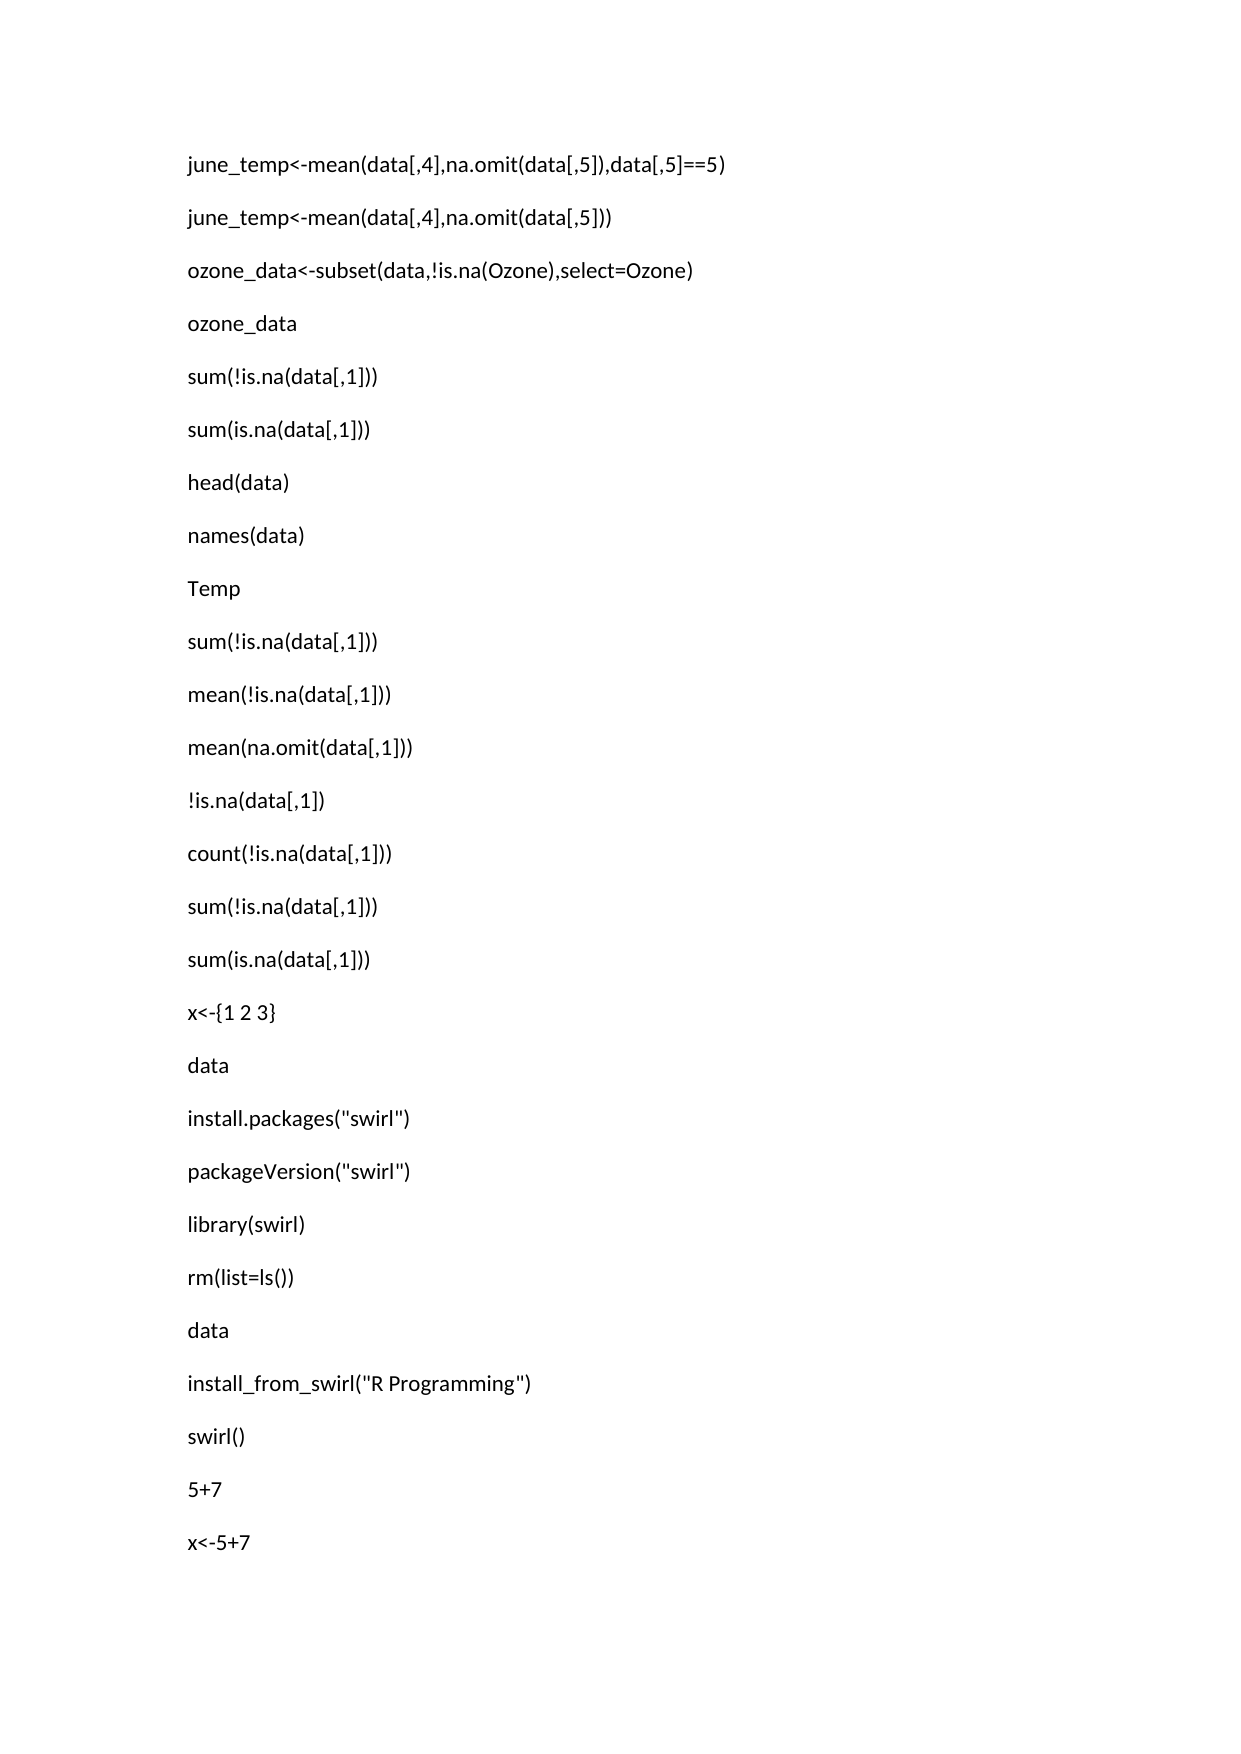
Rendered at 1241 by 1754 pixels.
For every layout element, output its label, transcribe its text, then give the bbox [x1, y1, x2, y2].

text ozone_data<-subset(data,!is.na(Ozone),select=Ozone) [187, 256, 1053, 284]
text head(data) [187, 468, 1053, 496]
text swirl() [187, 1422, 1053, 1451]
text sum(!is.na(data[,1])) [187, 627, 1053, 655]
text install_from_swirl("R Programming") [187, 1369, 1053, 1397]
text x<-5+7 [187, 1528, 1053, 1557]
text names(data) [187, 521, 1053, 549]
text rm(list=ls()) [187, 1263, 1053, 1291]
text data [187, 1051, 1053, 1079]
text x<-{1 2 3} [187, 998, 1053, 1026]
text sum(is.na(data[,1])) [187, 415, 1053, 443]
text june_temp<-mean(data[,4],na.omit(data[,5]),data[,5]==5) [187, 150, 1053, 178]
text mean(!is.na(data[,1])) [187, 680, 1053, 708]
text mean(na.omit(data[,1])) [187, 733, 1053, 761]
text data [187, 1316, 1053, 1344]
text library(swirl) [187, 1210, 1053, 1238]
text packageVersion("swirl") [187, 1157, 1053, 1185]
text !is.na(data[,1]) [187, 786, 1053, 814]
text sum(!is.na(data[,1])) [187, 892, 1053, 920]
text sum(is.na(data[,1])) [187, 945, 1053, 973]
text Temp [187, 574, 1053, 602]
text sum(!is.na(data[,1])) [187, 362, 1053, 390]
text count(!is.na(data[,1])) [187, 839, 1053, 867]
text ozone_data [187, 309, 1053, 337]
text june_temp<-mean(data[,4],na.omit(data[,5])) [187, 203, 1053, 231]
text install.packages("swirl") [187, 1104, 1053, 1132]
text 5+7 [187, 1476, 1053, 1503]
